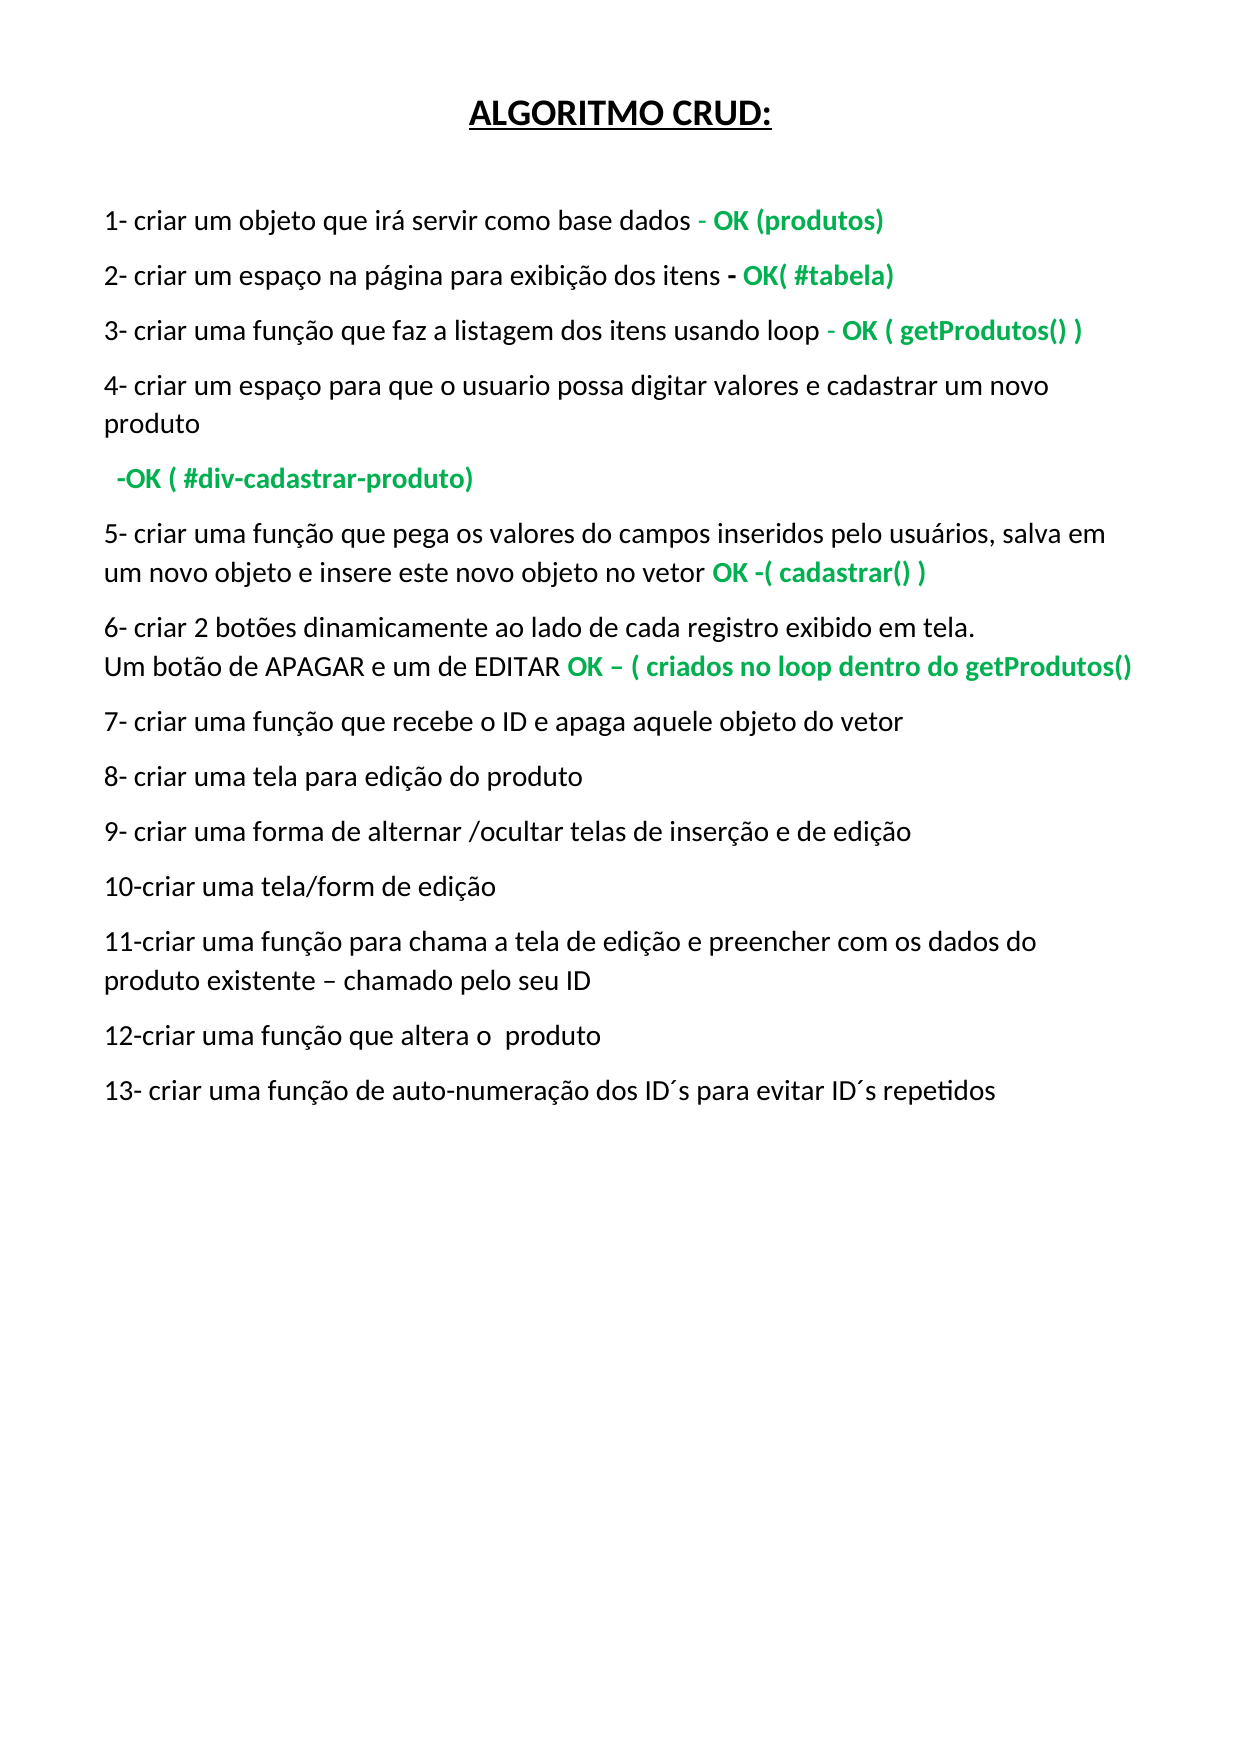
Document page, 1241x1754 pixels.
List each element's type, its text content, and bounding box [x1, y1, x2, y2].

text 1- criar um objeto que irá servir como base dados - OK (produtos) [103, 202, 1137, 237]
text 4- criar um espaço para que o usuario possa digitar valores e cadastrar um novo produto [103, 367, 1137, 441]
text 11-criar uma função para chama a tela de edição e preencher com os dados do produto existente – chamado pelo seu ID [103, 923, 1137, 997]
text 12-criar uma função que altera o produto [103, 1017, 1137, 1052]
text 6- criar 2 botões dinamicamente ao lado de cada registro exibido em tela. Um botão de APAGAR e um de EDITAR OK – ( criados no loop dentro do getProdutos() [103, 609, 1137, 683]
text ALGORITMO CRUD: [103, 89, 1137, 134]
text -OK ( #div-cadastrar-produto) [103, 461, 1137, 496]
text 5- criar uma função que pega os valores do campos inseridos pelo usuários, salva em um novo objeto e insere este novo objeto no vetor OK -( cadastrar() ) [103, 516, 1137, 590]
text 10-criar uma tela/form de edição [103, 868, 1137, 904]
text 7- criar uma função que recebe o ID e apaga aquele objeto do vetor [103, 703, 1137, 738]
text 2- criar um espaço na página para exibição dos itens - OK( #tabela) [103, 257, 1137, 292]
text 8- criar uma tela para edição do produto [103, 758, 1137, 793]
text 3- criar uma função que faz a listagem dos itens usando loop - OK ( getProdutos() ) [103, 312, 1137, 347]
text 13- criar uma função de auto-numeração dos ID´s para evitar ID´s repetidos [103, 1072, 1137, 1107]
text 9- criar uma forma de alternar /ocultar telas de inserção e de edição [103, 813, 1137, 848]
